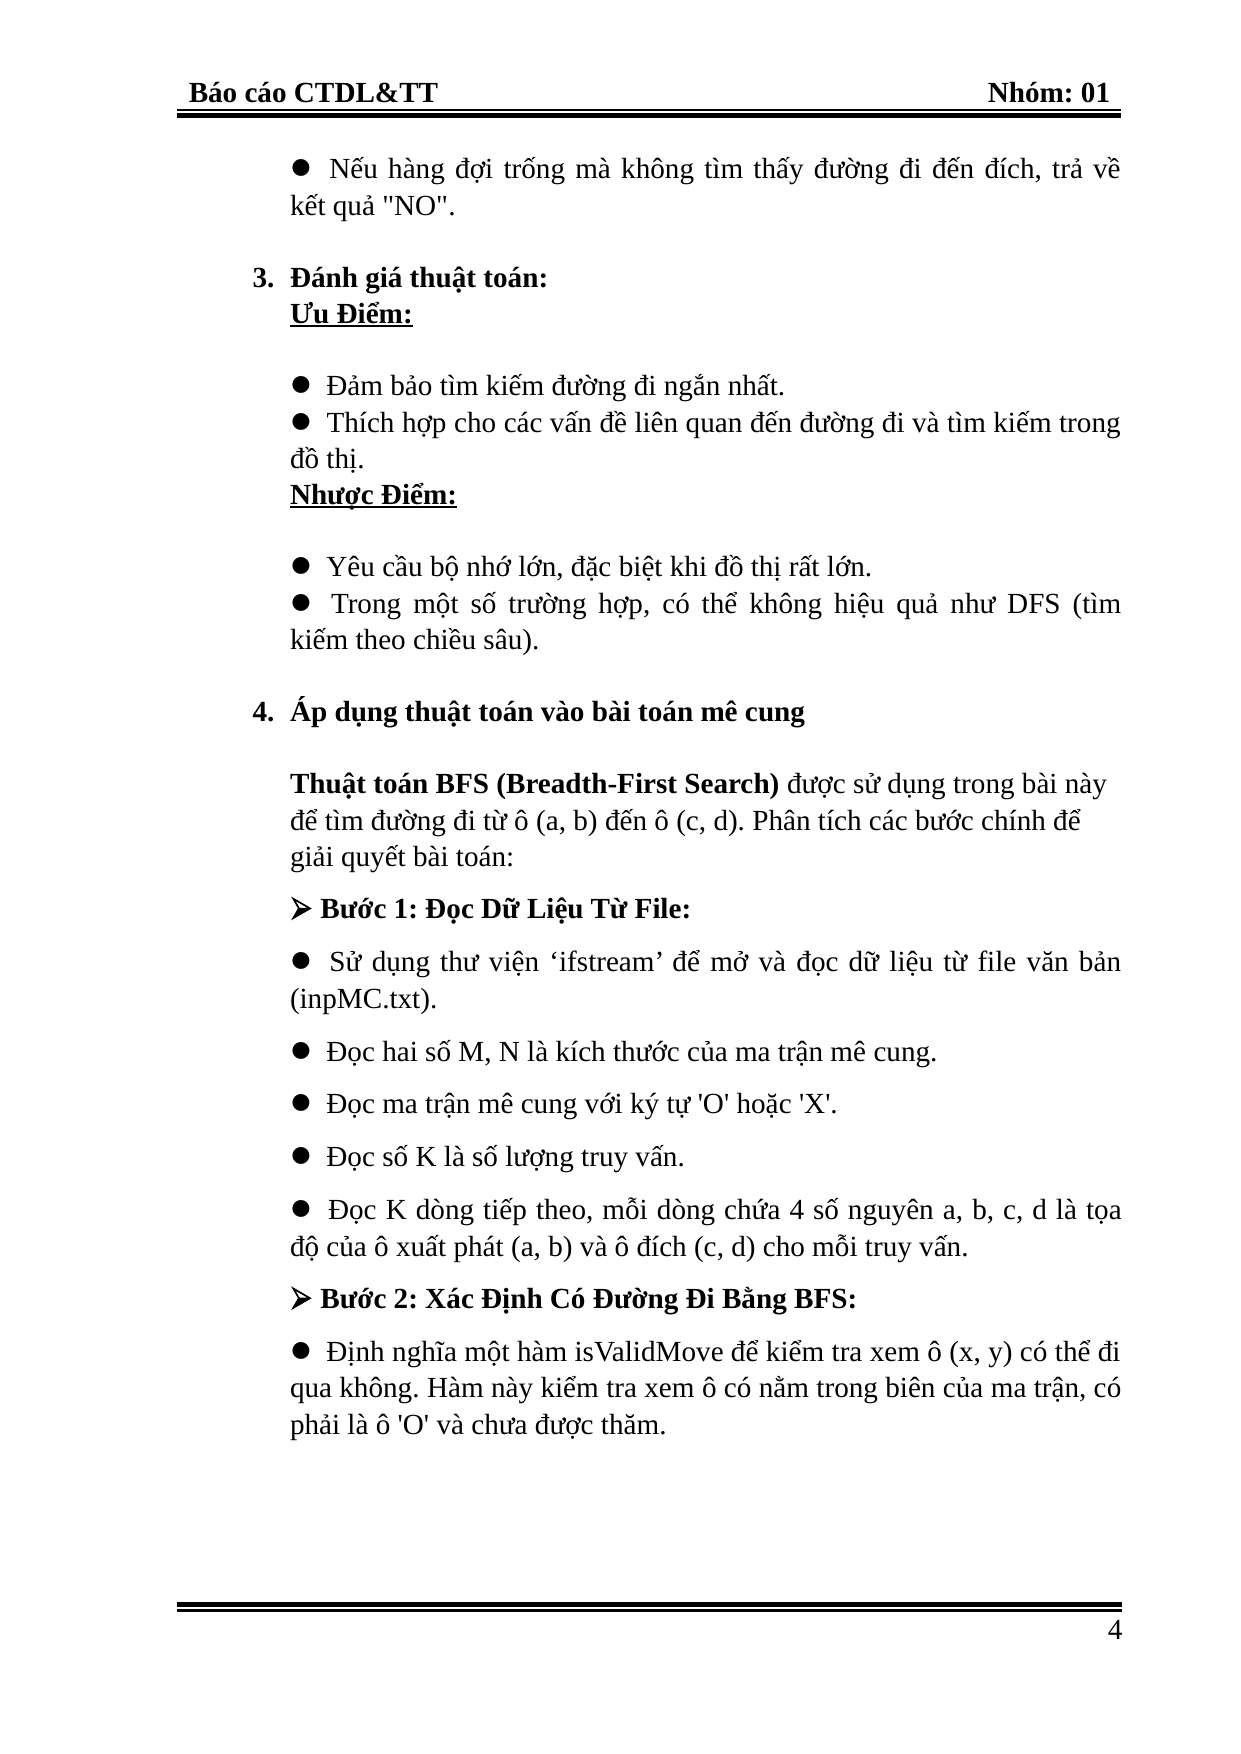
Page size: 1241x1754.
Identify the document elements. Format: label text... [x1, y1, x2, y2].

text Định nghĩa một hàm isValidMove để kiểm tra xem ô (x, y) có thể đi qua không. Hàm này kiểm tra xem ô có nằm trong biên của ma trận, có phải là ô 'O' và chưa được thăm. [290, 1334, 1122, 1440]
list Trong một số trường hợp, có thể không hiệu quả như DFS (tìm kiếm theo chiều sâu). [290, 586, 1122, 656]
text Đọc số K là số lượng truy vấn. [290, 1139, 1122, 1173]
list Ưu Điểm: [290, 296, 1122, 330]
text Đọc K dòng tiếp theo, mỗi dòng chứa 4 số nguyên a, b, c, d là tọa độ của ô xuất phát (a, b) và ô đích (c, d) cho mỗi truy vấn. [290, 1192, 1122, 1262]
list Yêu cầu bộ nhớ lớn, đặc biệt khi đồ thị rất lớn. [290, 549, 1122, 583]
list Áp dụng thuật toán vào bài toán mê cung [252, 694, 1122, 728]
list Nếu hàng đợi trống mà không tìm thấy đường đi đến đích, trả về kết quả "NO". [290, 152, 1122, 221]
list Thuật toán BFS (Breadth-First Search) được sử dụng trong bài này để tìm đường đi từ ô (a, b) đến ô (c, d). Phân tích các bước chính để giải quyết bài toán: [290, 767, 1122, 872]
text Bước 1: Đọc Dữ Liệu Từ File: [290, 892, 1122, 925]
text Sử dụng thư viện ‘ifstream’ để mở và đọc dữ liệu từ file văn bản (inpMC.txt). [290, 944, 1122, 1014]
list Đảm bảo tìm kiếm đường đi ngắn nhất. [290, 368, 1122, 402]
text Đọc hai số M, N là kích thước của ma trận mê cung. [290, 1034, 1122, 1067]
list Nhược Điểm: [290, 477, 1122, 511]
list Đánh giá thuật toán: [252, 260, 1122, 294]
text Bước 2: Xác Định Có Đường Đi Bằng BFS: [290, 1281, 1122, 1315]
list Thích hợp cho các vấn đề liên quan đến đường đi và tìm kiếm trong đồ thị. [290, 405, 1122, 474]
text Đọc ma trận mê cung với ký tự 'O' hoặc 'X'. [290, 1087, 1122, 1120]
